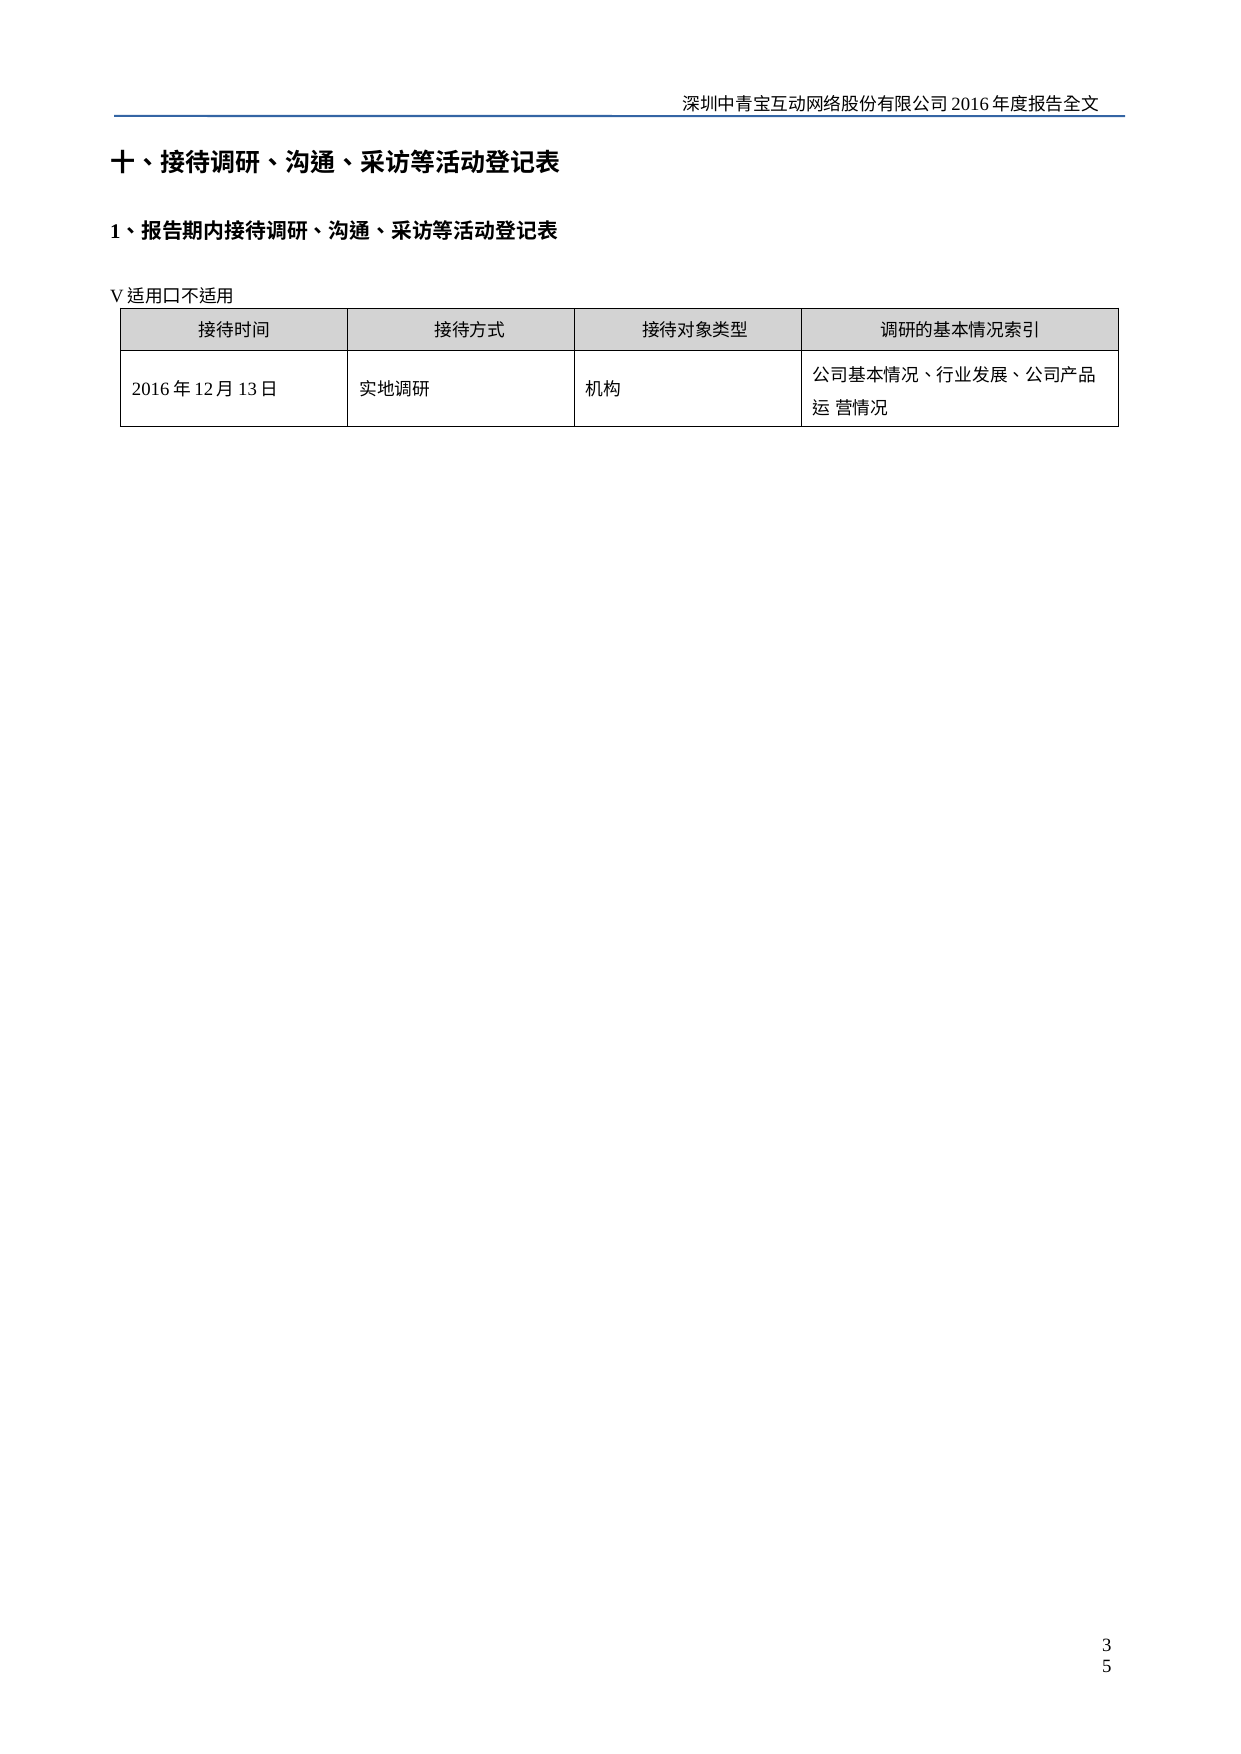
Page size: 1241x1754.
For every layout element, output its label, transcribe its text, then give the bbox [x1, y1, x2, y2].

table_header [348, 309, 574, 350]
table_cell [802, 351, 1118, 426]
text 1、报告期内接待调研、沟通、采访等活动登记表 [110, 216, 1129, 244]
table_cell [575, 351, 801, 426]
text 十、接待调研、沟通、采访等活动登记表 [110, 144, 1129, 179]
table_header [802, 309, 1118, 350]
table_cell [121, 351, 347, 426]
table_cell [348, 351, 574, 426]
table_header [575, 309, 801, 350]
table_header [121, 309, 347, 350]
text V适用口不适用 [110, 282, 1129, 308]
